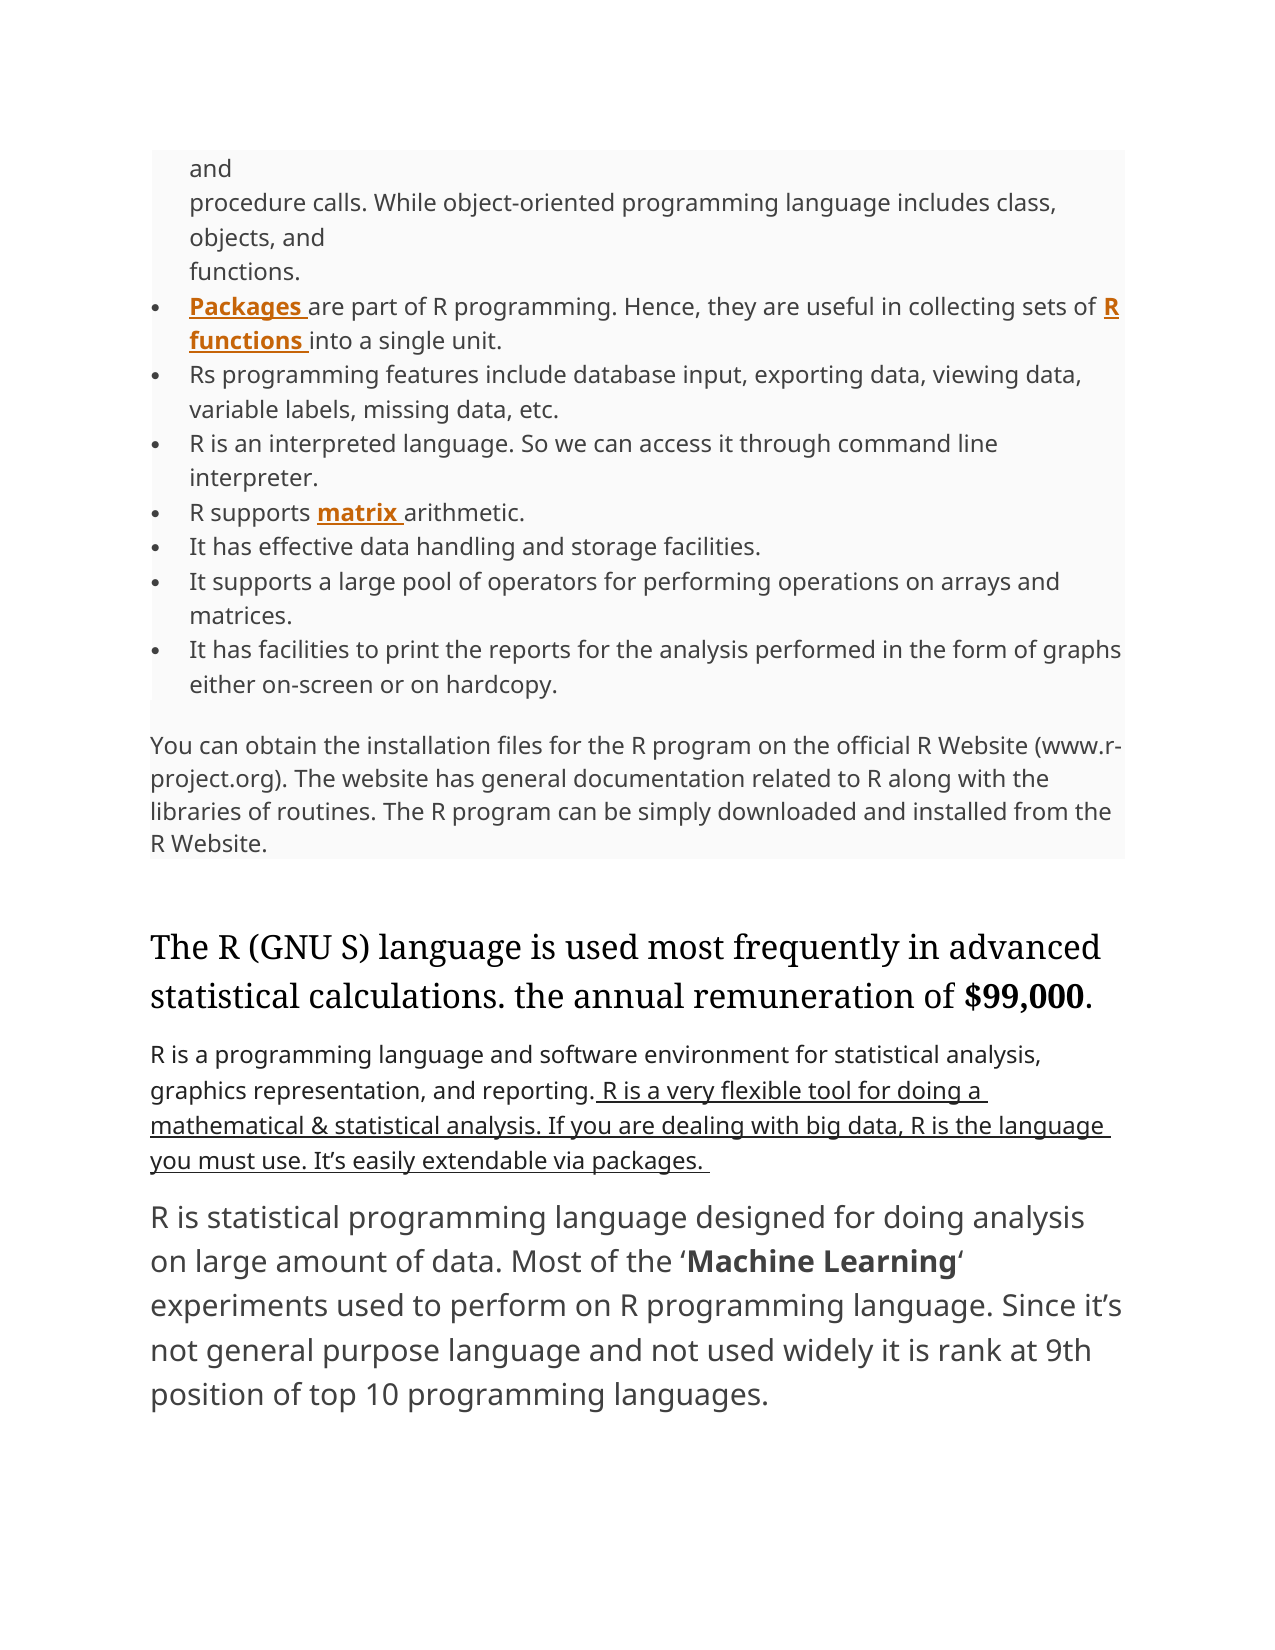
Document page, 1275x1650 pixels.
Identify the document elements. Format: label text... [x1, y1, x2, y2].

text You can obtain the installation files for the R program on the official R Website (www.r-project.org). The website has general documentation related to R along with the libraries of routines. The R program can be simply downloaded and installed from the R Website. [150, 729, 1125, 859]
list It supports a large pool of operators for performing operations on arrays and matrices. [152, 562, 1125, 631]
text R is statistical programming language designed for doing analysis on large amount of data. Most of the ‘Machine Learning‘ experiments used to perform on R programming language. Since it’s not general purpose language and not used widely it is rank at 9th position of top 10 programming languages. [150, 1196, 1125, 1414]
list Packages are part of R programming. Hence, they are useful in collecting sets of R functions into a single unit. [152, 287, 1125, 356]
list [152, 150, 1125, 287]
list R supports matrix arithmetic. [152, 494, 1125, 528]
list It has facilities to print the reports for the analysis performed in the form of graphs either on-screen or on hardcopy. [152, 631, 1125, 700]
list It has effective data handling and storage facilities. [152, 528, 1125, 562]
list R is an interpreted language. So we can access it through command line interpreter. [152, 425, 1125, 494]
text R is a programming language and software environment for statistical analysis, graphics representation, and reporting. R is a very flexible tool for doing a mathematical & statistical analysis. If you are dealing with big data, R is the language you must use. It’s easily extendable via packages. [150, 1038, 1125, 1176]
text The R (GNU S) language is used most frequently in advanced statistical calculations. the annual remuneration of $99,000. [150, 924, 1125, 1018]
list Rs programming features include database input, exporting data, viewing data, variable labels, missing data, etc. [152, 356, 1125, 425]
